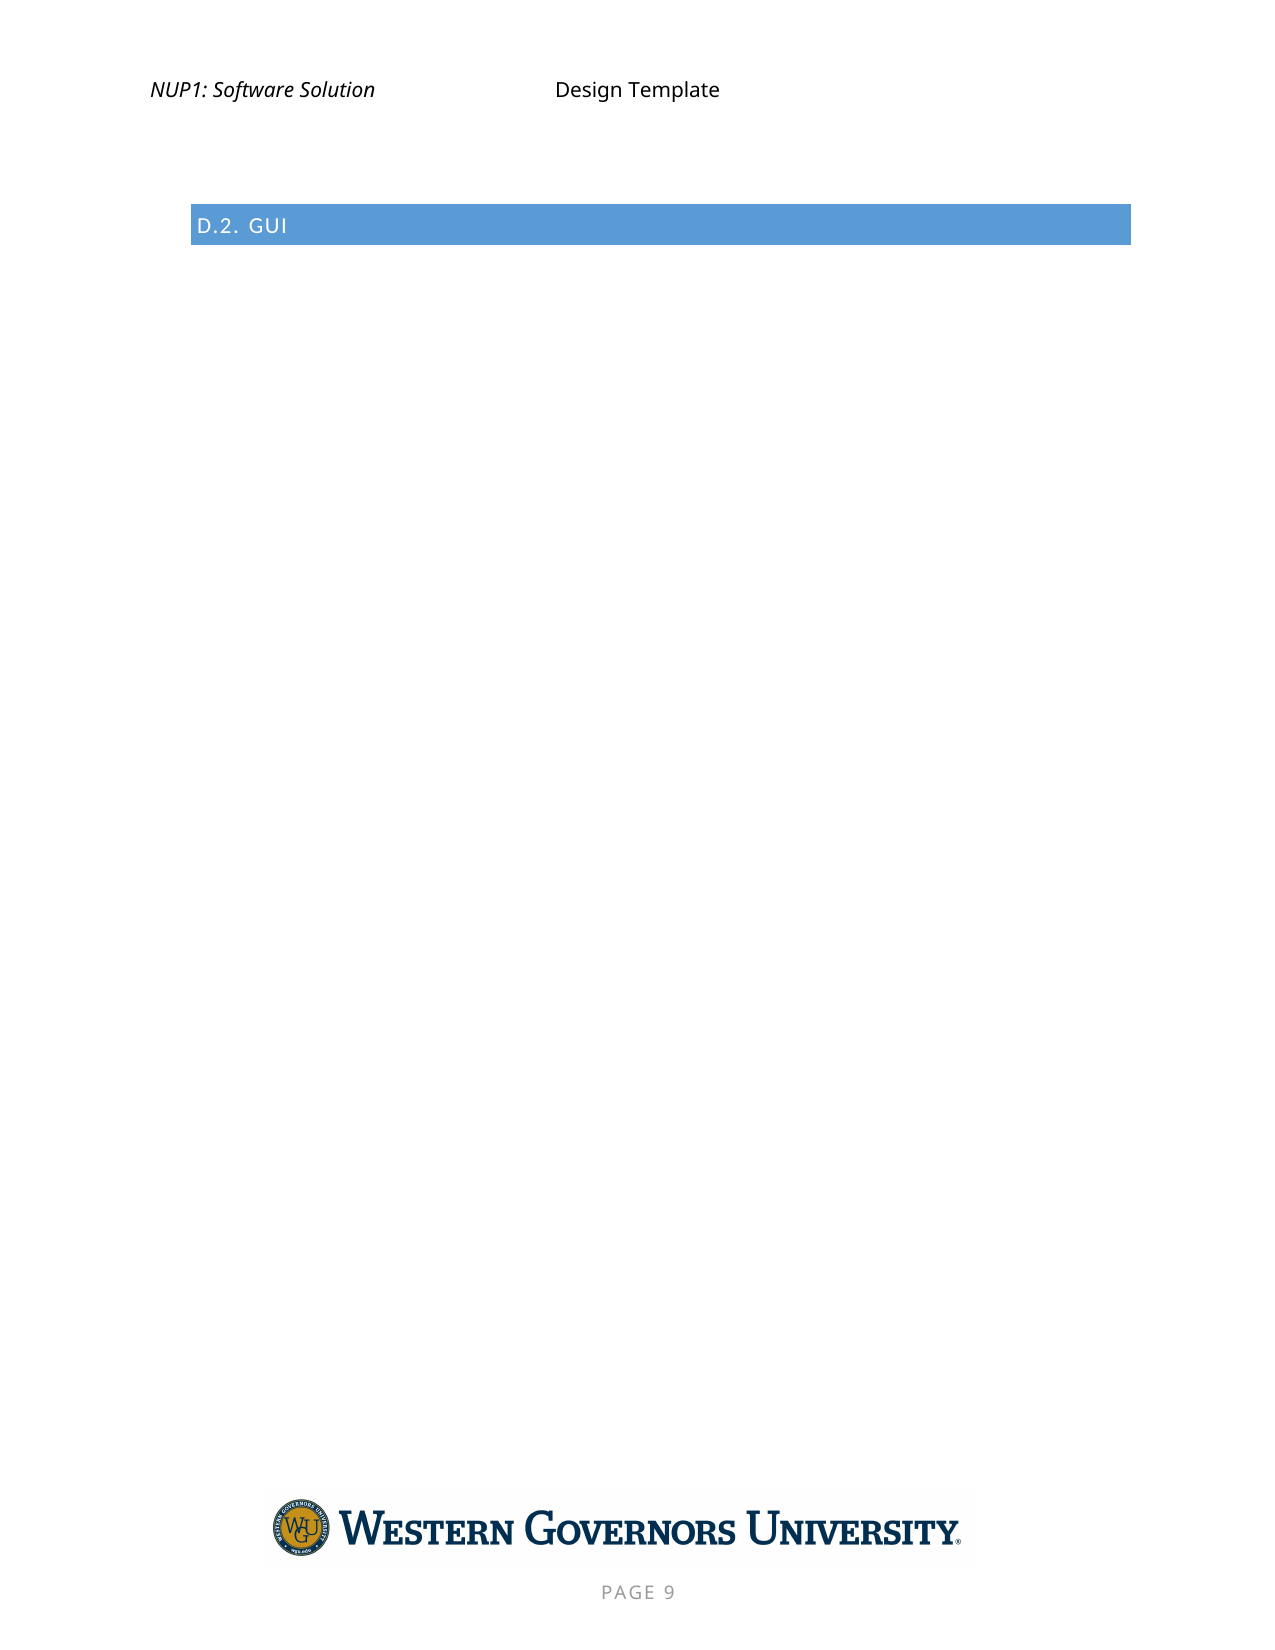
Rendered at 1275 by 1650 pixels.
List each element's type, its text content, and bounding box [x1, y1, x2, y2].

picture [263, 1488, 974, 1567]
subtitle GUI [197, 211, 1125, 239]
